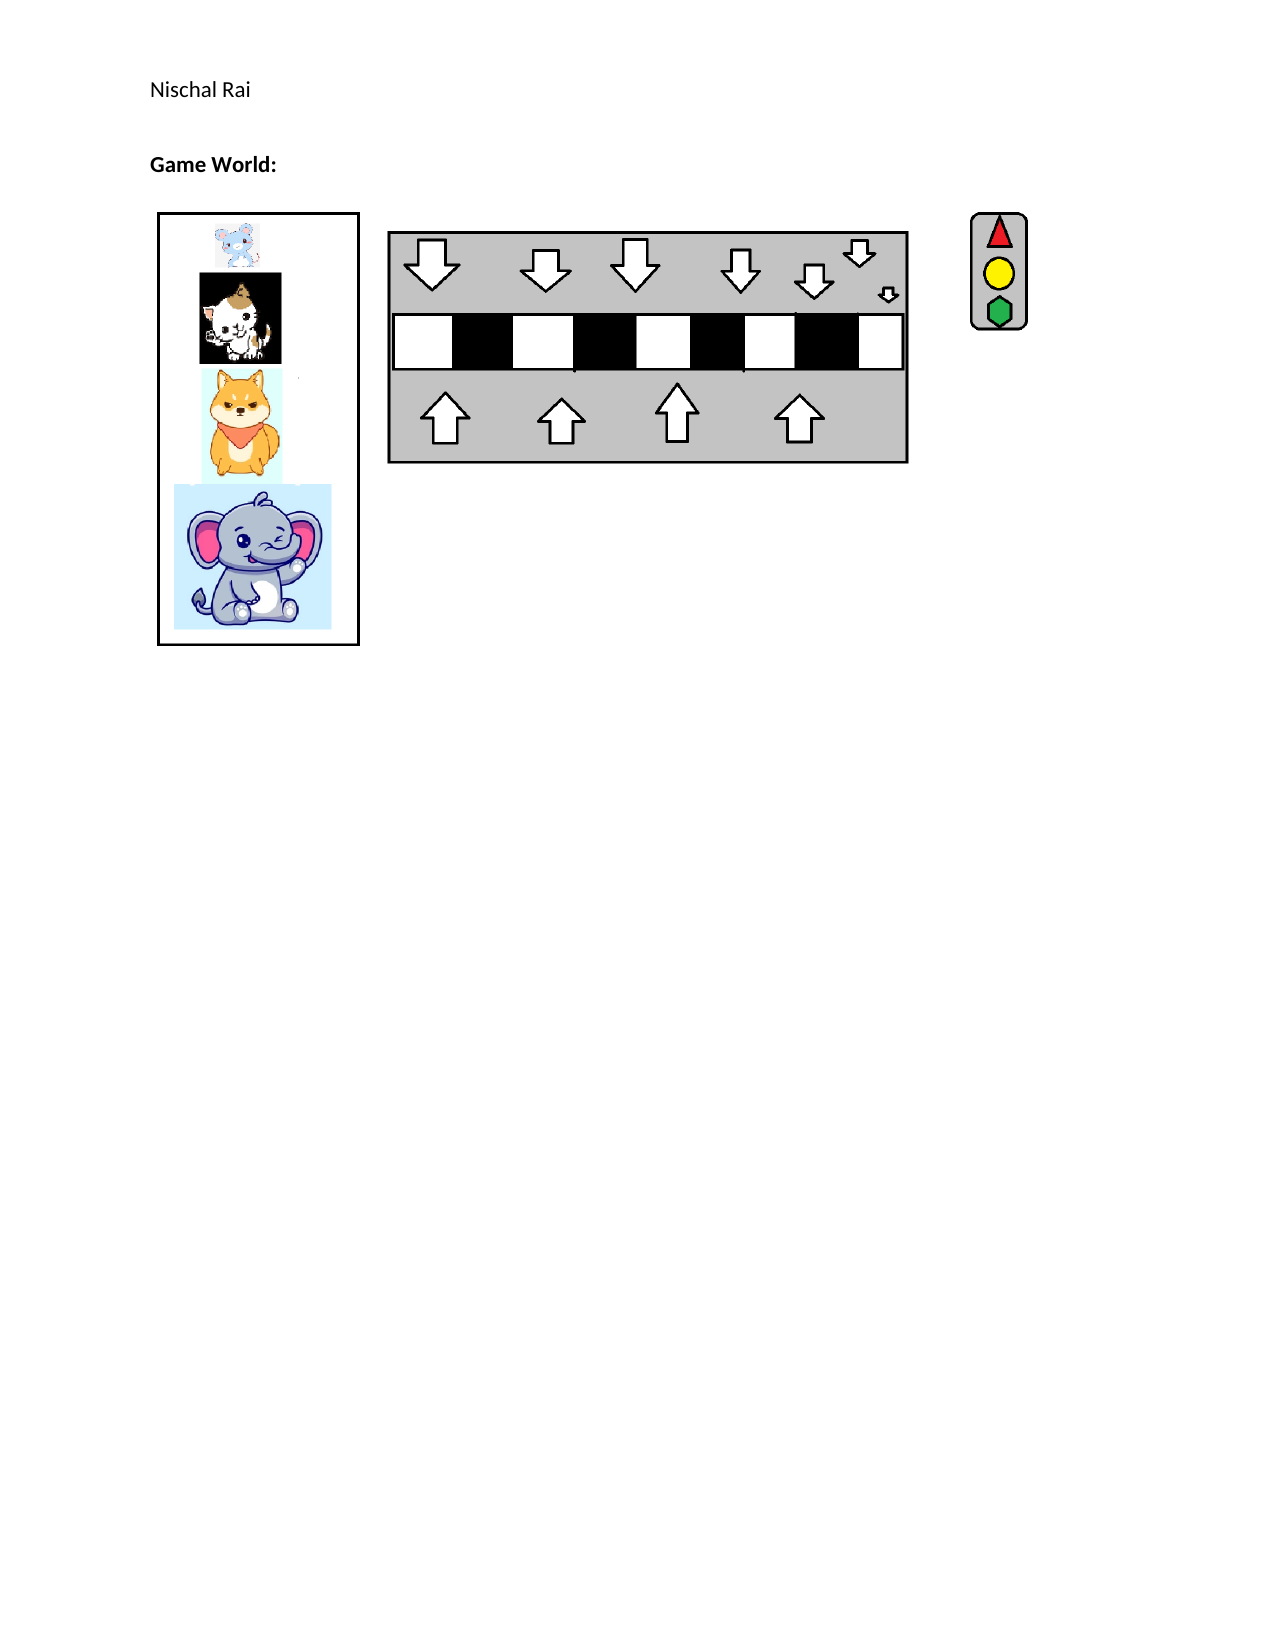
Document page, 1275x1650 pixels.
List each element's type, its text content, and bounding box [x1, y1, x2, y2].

text Game World: [150, 150, 1125, 178]
picture [150, 208, 1125, 652]
